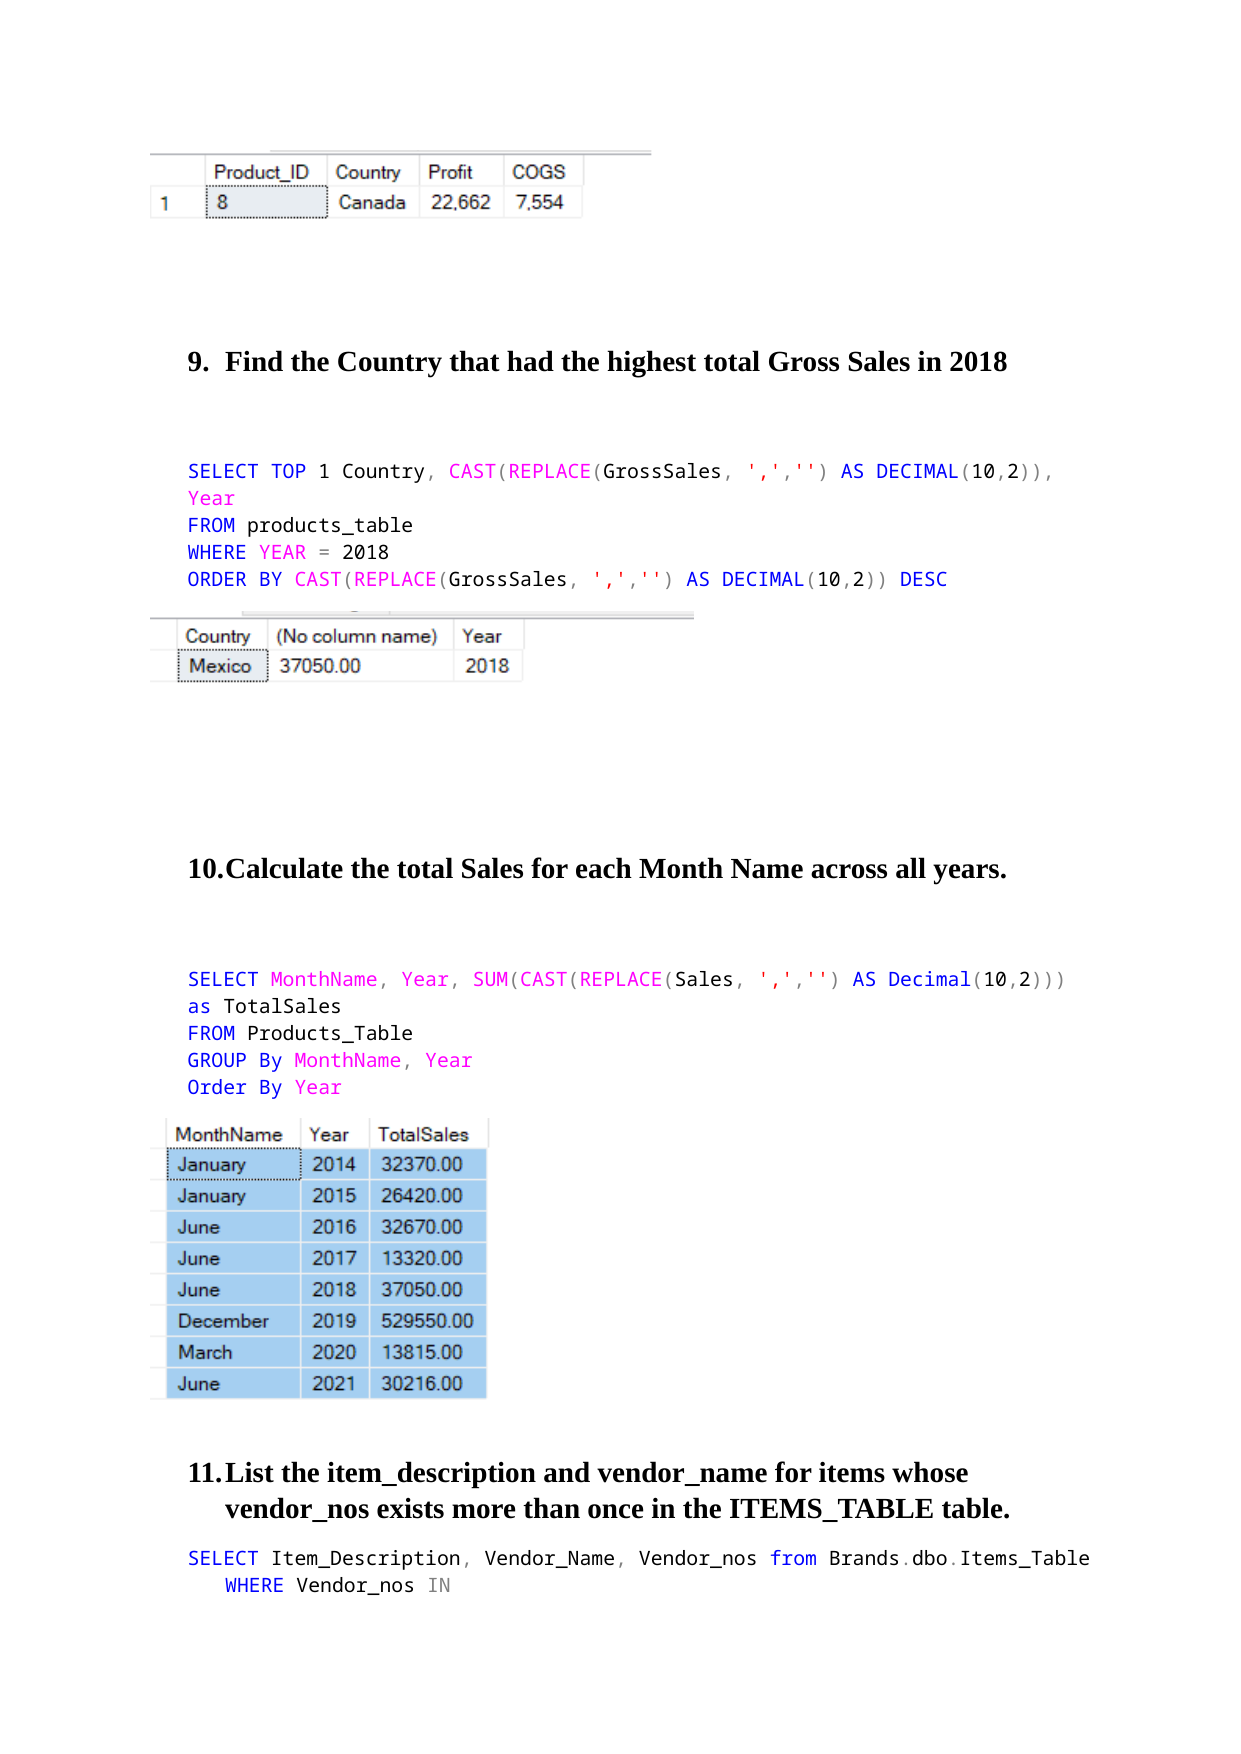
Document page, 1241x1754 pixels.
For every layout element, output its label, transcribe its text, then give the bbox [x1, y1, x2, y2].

text ORDER BY CAST(REPLACE(GrossSales, ',','') AS DECIMAL(10,2)) DESC [187, 565, 1090, 592]
list List the item_description and vendor_name for items whose vendor_nos exists more than once in the ITEMS_TABLE table. [187, 1455, 1090, 1524]
text WHERE Vendor_nos IN [187, 1571, 1090, 1598]
picture [150, 611, 694, 739]
text SELECT MonthName, Year, SUM(CAST(REPLACE(Sales, ',','') AS Decimal(10,2))) as TotalSales [187, 965, 1090, 1019]
picture [150, 150, 652, 279]
list Calculate the total Sales for each Month Name across all years. [187, 852, 1090, 885]
list Find the Country that had the highest total Gross Sales in 2018 [187, 344, 1090, 377]
text FROM Products_Table [187, 1019, 1090, 1046]
text SELECT Item_Description, Vendor_Name, Vendor_nos from Brands.dbo.Items_Table [187, 1544, 1090, 1571]
picture [150, 1118, 560, 1436]
text FROM products_table [187, 511, 1090, 538]
text WHERE YEAR = 2018 [187, 538, 1090, 565]
text SELECT TOP 1 Country, CAST(REPLACE(GrossSales, ',','') AS DECIMAL(10,2)), Year [187, 457, 1090, 511]
text Order By Year [187, 1073, 1090, 1100]
text GROUP By MonthName, Year [187, 1046, 1090, 1073]
